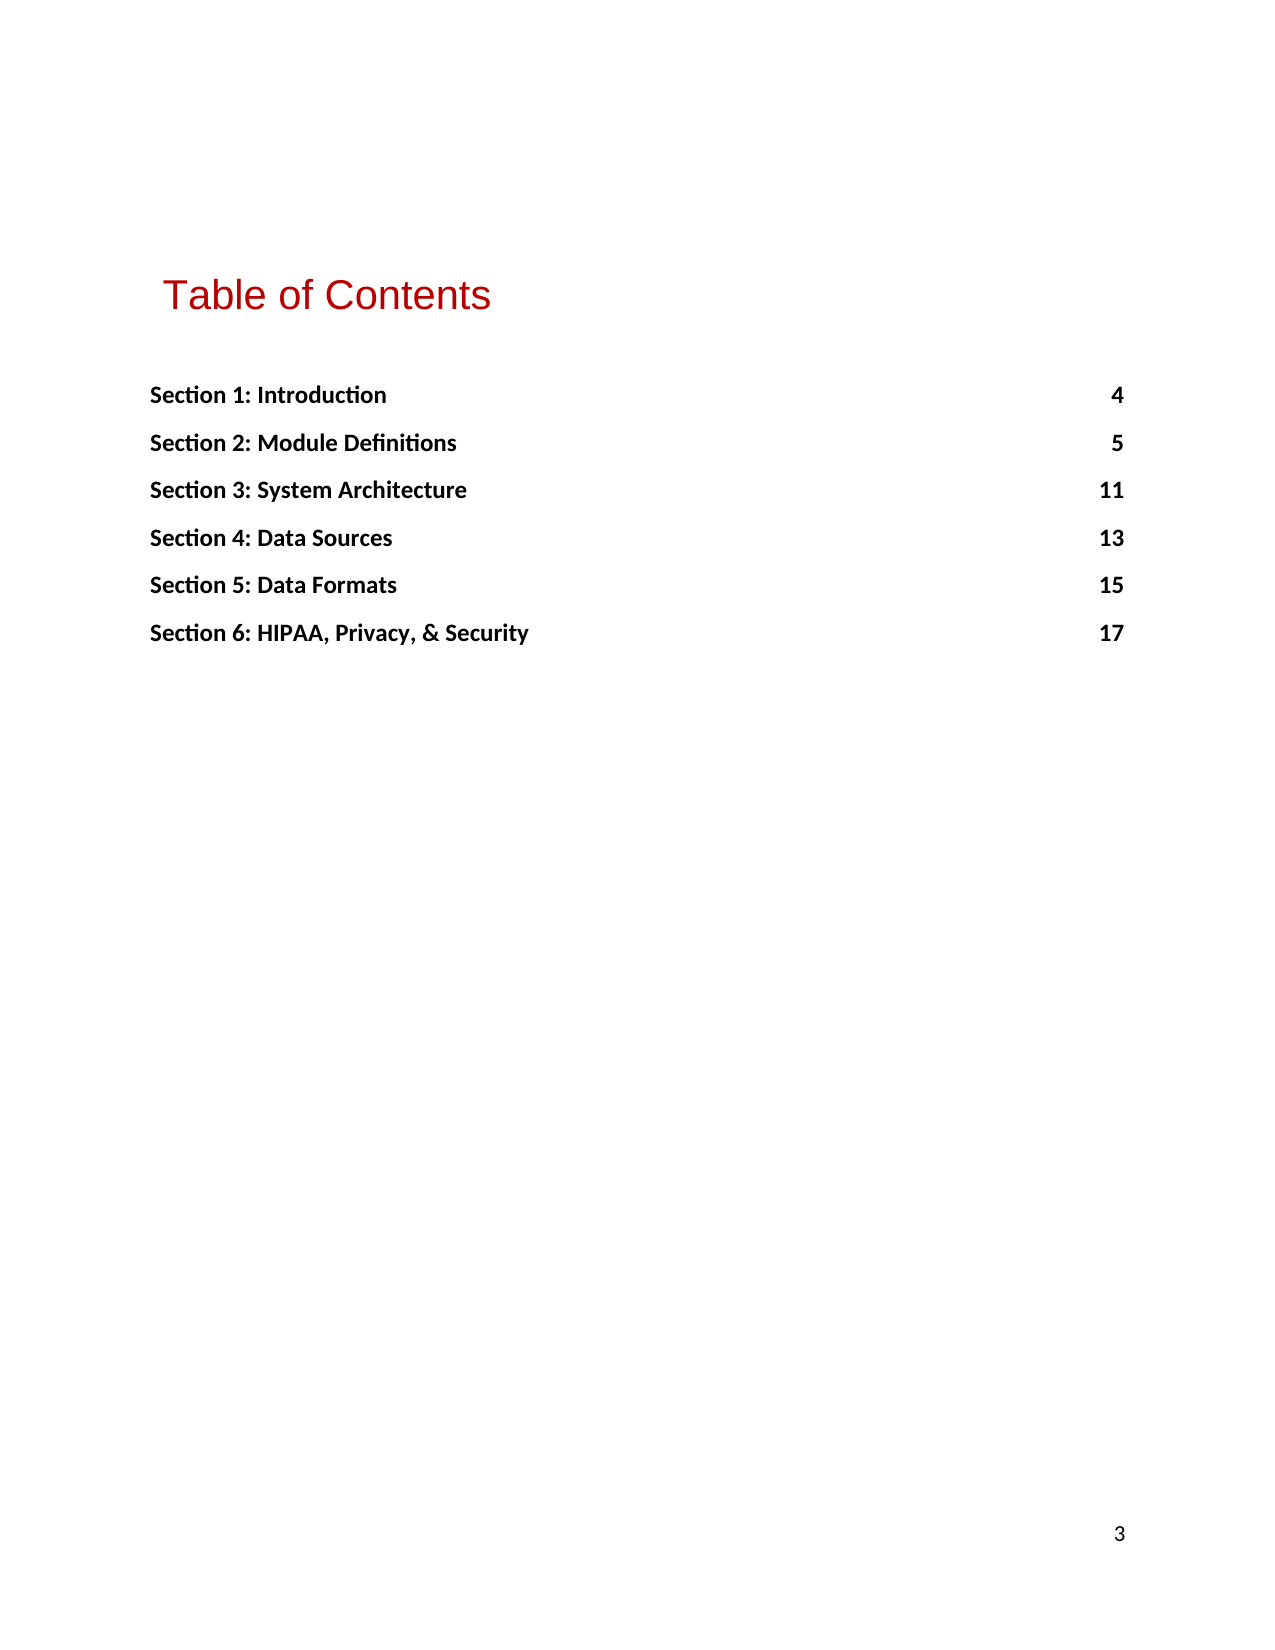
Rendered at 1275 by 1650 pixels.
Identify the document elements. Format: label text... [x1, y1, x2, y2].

text Table of Contents [162, 270, 1127, 318]
